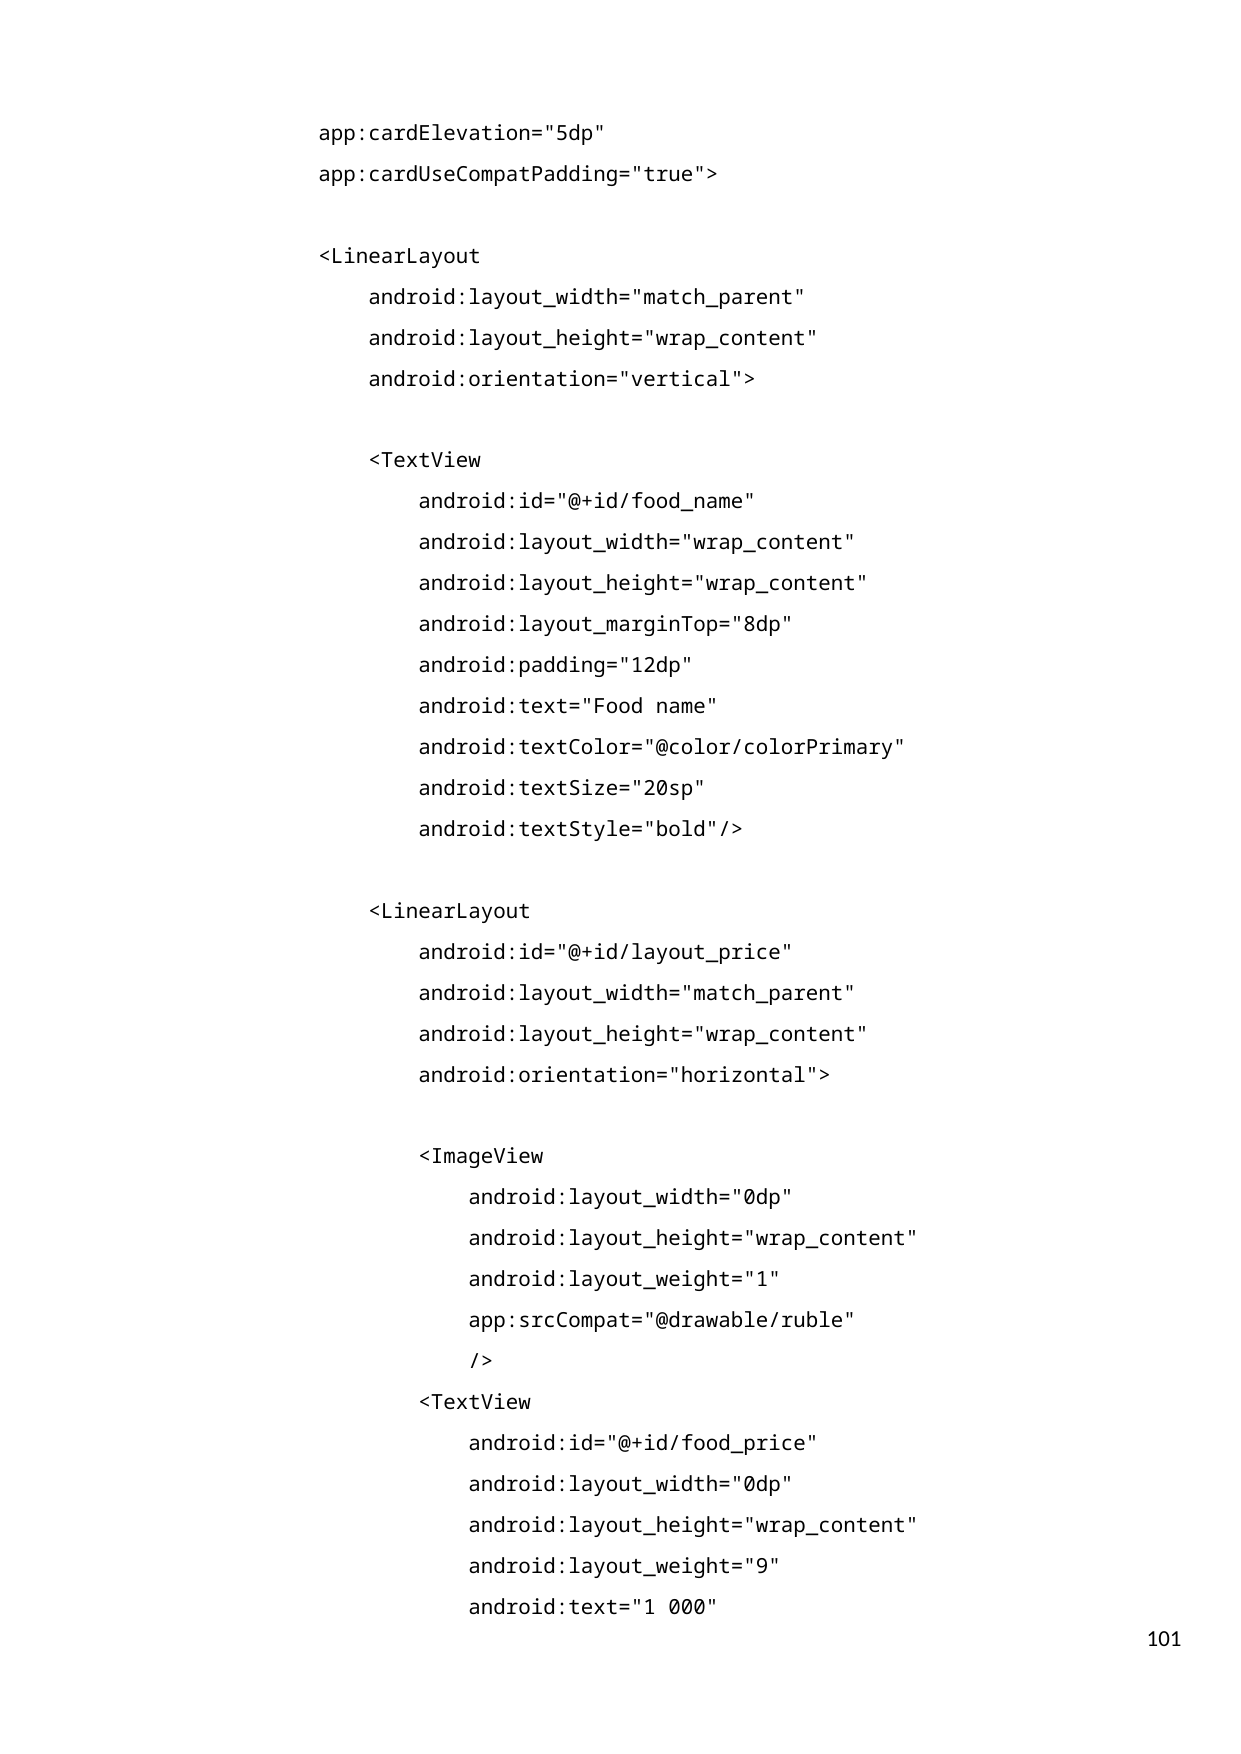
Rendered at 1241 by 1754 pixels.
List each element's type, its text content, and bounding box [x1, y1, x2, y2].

text android:textColor="@color/colorPrimary" [118, 732, 1181, 761]
text android:textStyle="bold"/> [118, 814, 1181, 842]
text android:layout_width="match_parent" [118, 978, 1181, 1006]
text /> [118, 1346, 1181, 1375]
text android:layout_height="wrap_content" [118, 1223, 1181, 1252]
text <TextView [118, 1387, 1181, 1416]
text android:layout_weight="9" [118, 1551, 1181, 1579]
text android:orientation="vertical"> [118, 364, 1181, 392]
text android:layout_width="wrap_content" [118, 527, 1181, 556]
text android:orientation="horizontal"> [118, 1060, 1181, 1088]
text android:layout_width="0dp" [118, 1469, 1181, 1497]
text app:cardElevation="5dp" [118, 118, 1181, 147]
text <LinearLayout [118, 896, 1181, 924]
text android:id="@+id/layout_price" [118, 937, 1181, 965]
text app:srcCompat="@drawable/ruble" [118, 1305, 1181, 1334]
text <TextView [118, 446, 1181, 474]
text android:layout_height="wrap_content" [118, 1019, 1181, 1047]
text android:layout_marginTop="8dp" [118, 609, 1181, 638]
text <LinearLayout [118, 241, 1181, 269]
text android:layout_width="0dp" [118, 1182, 1181, 1211]
text android:id="@+id/food_name" [118, 487, 1181, 515]
text android:padding="12dp" [118, 650, 1181, 679]
text android:layout_width="match_parent" [118, 282, 1181, 310]
text android:textSize="20sp" [118, 773, 1181, 802]
text android:layout_height="wrap_content" [118, 323, 1181, 351]
text android:text="1 000" [118, 1592, 1181, 1620]
text <ImageView [118, 1142, 1181, 1170]
text android:text="Food name" [118, 691, 1181, 720]
text android:layout_height="wrap_content" [118, 1510, 1181, 1538]
text android:layout_height="wrap_content" [118, 568, 1181, 597]
text android:layout_weight="1" [118, 1264, 1181, 1293]
text app:cardUseCompatPadding="true"> [118, 159, 1181, 187]
text android:id="@+id/food_price" [118, 1428, 1181, 1457]
